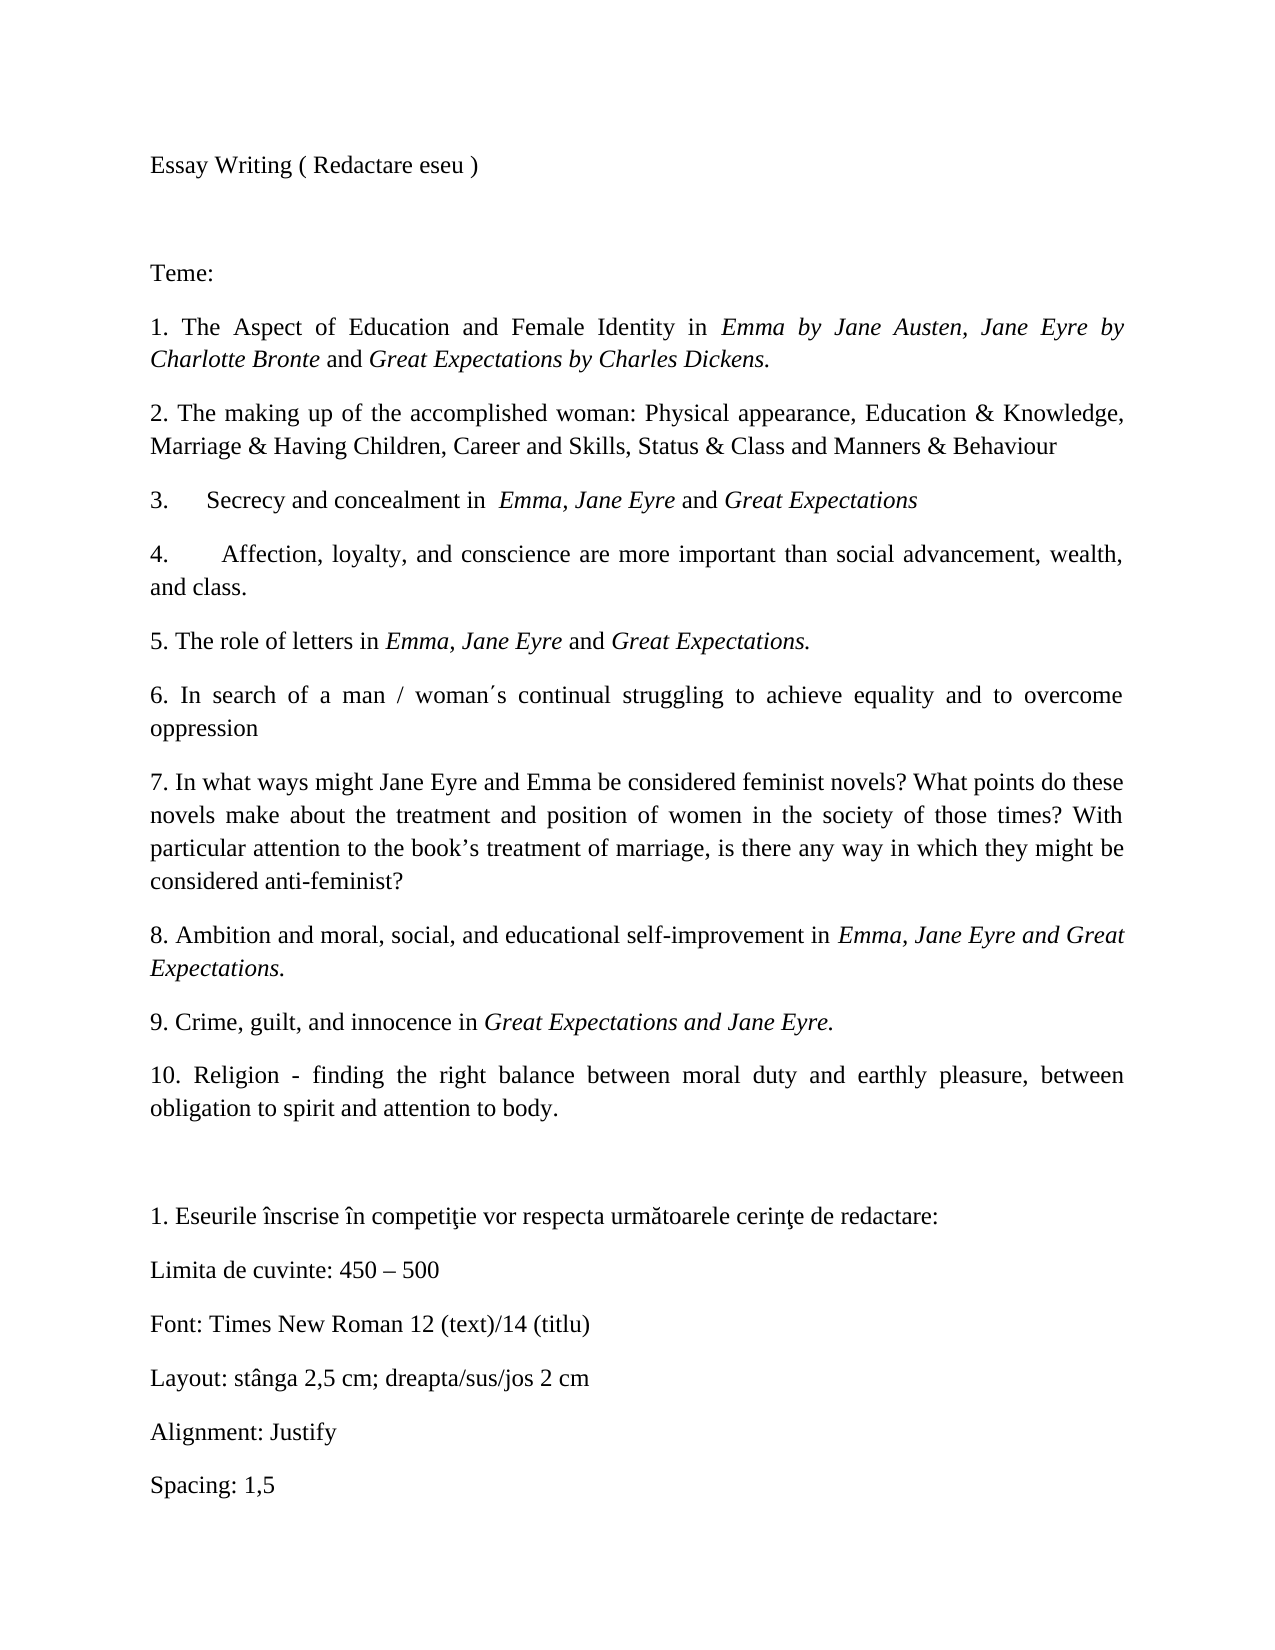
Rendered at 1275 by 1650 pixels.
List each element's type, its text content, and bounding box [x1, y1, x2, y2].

text Font: Times New Roman 12 (text)/14 (titlu) [150, 1309, 1125, 1338]
text Spacing: 1,5 [150, 1470, 1125, 1499]
text 3. Secrecy and concealment in Emma, Jane Eyre and Great Expectations [150, 485, 1125, 514]
text 4. Affection, loyalty, and conscience are more important than social advancement, wealth, and class. [150, 539, 1125, 601]
text 9. Crime, guilt, and innocence in Great Expectations and Jane Eyre. [150, 1007, 1125, 1035]
text 8. Ambition and moral, social, and educational self-improvement in Emma, Jane Eyre and Great Expectations. [150, 920, 1125, 981]
text Alignment: Justify [150, 1417, 1125, 1445]
text Layout: stânga 2,5 cm; dreapta/sus/jos 2 cm [150, 1363, 1125, 1391]
text Limita de cuvinte: 450 – 500 [150, 1255, 1125, 1284]
text 1. The Aspect of Education and Female Identity in Emma by Jane Austen, Jane Eyre by Charlotte Bronte and Great Expectations by Charles Dickens. [150, 312, 1125, 373]
text 7. In what ways might Jane Eyre and Emma be considered feminist novels? What points do these novels make about the treatment and position of women in the society of those times? With particular attention to the book’s treatment of marriage, is there any way in which they might be considered anti-feminist? [150, 767, 1125, 894]
text Essay Writing ( Redactare eseu ) [150, 150, 1125, 179]
text 5. The role of letters in Emma, Jane Eyre and Great Expectations. [150, 626, 1125, 655]
text 10. Religion - finding the right balance between moral duty and earthly pleasure, between obligation to spirit and attention to body. [150, 1060, 1125, 1122]
text 2. The making up of the accomplished woman: Physical appearance, Education & Knowledge, Marriage & Having Children, Career and Skills, Status & Class and Manners & Behaviour [150, 398, 1125, 460]
text 1. Eseurile înscrise în competiţie vor respecta următoarele cerinţe de redactare: [150, 1201, 1125, 1230]
text Teme: [150, 258, 1125, 286]
text 6. In search of a man / woman´s continual struggling to achieve equality and to overcome oppression [150, 680, 1125, 742]
